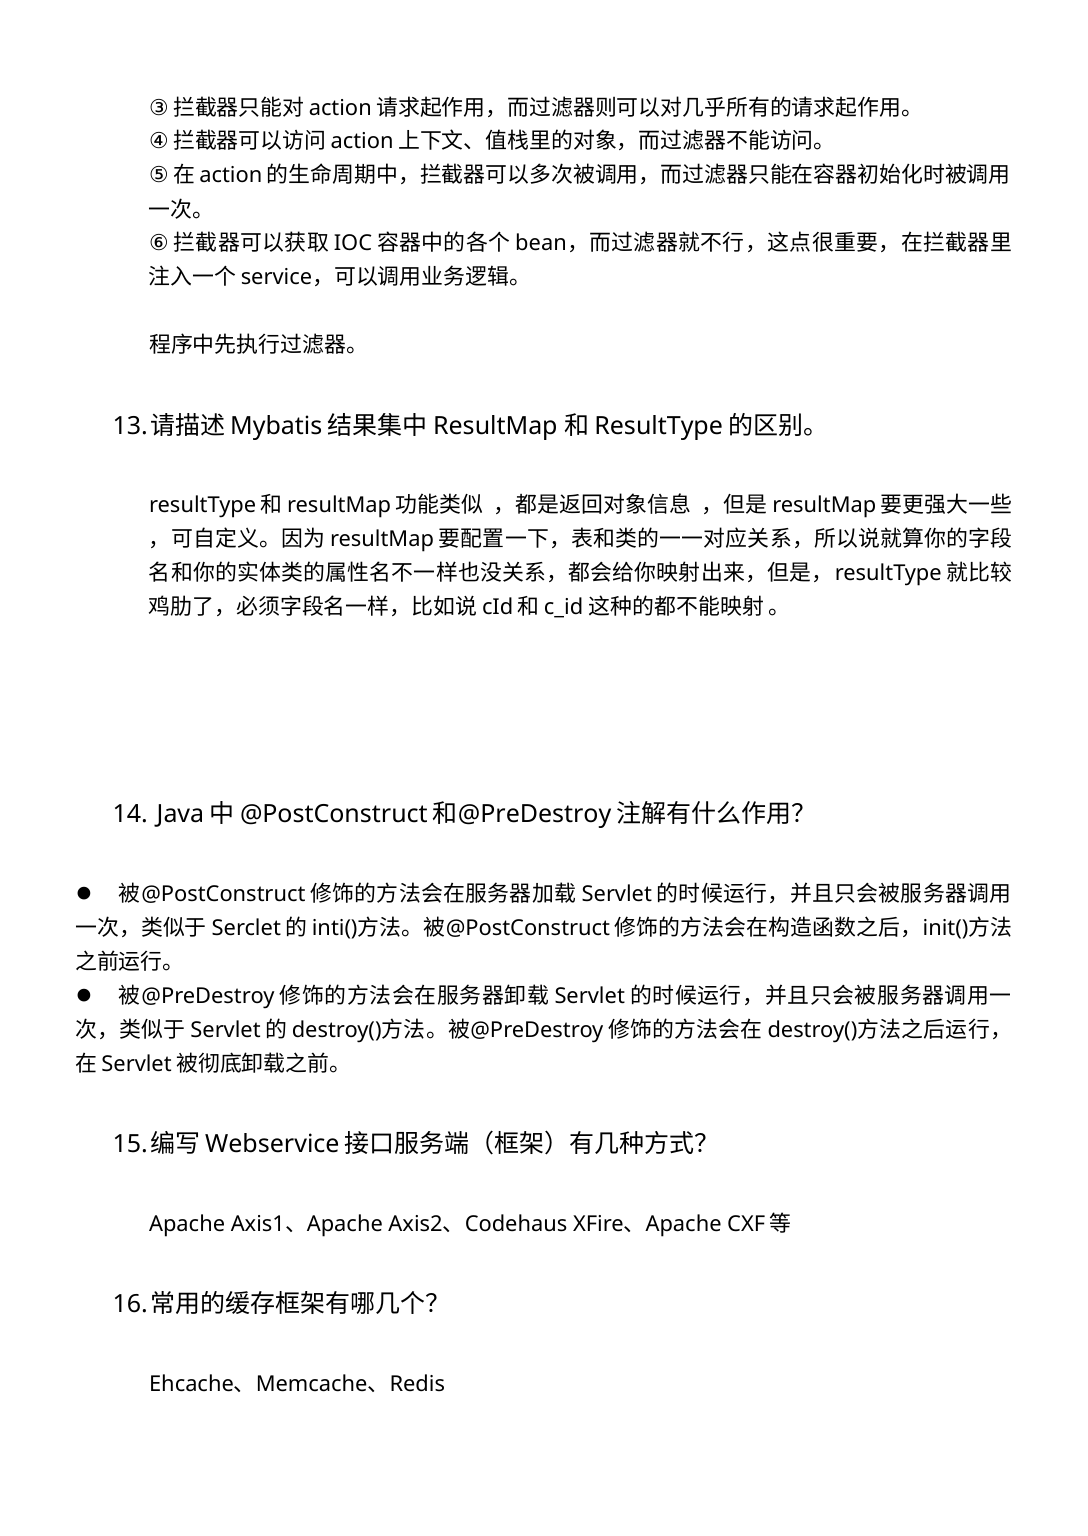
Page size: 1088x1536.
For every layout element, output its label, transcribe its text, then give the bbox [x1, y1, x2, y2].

text resultType和resultMap功能类似 ，都是返回对象信息 ，但是resultMap要更强大一些 ，可自定义。因为resultMap要配置一下，表和类的一一对应关系，所以说就算你的字段名和你的实体类的属性名不一样也没关系，都会给你映射出来，但是，resultType就比较鸡肋了，必须字段名一样，比如说 cId和c_id 这种的都不能映射 。 [149, 486, 1012, 622]
list Java中 @PostConstruct和@PreDestroy注解有什么作用？ [112, 778, 1012, 846]
text ⑥拦截器可以获取IOC容器中的各个bean，而过滤器就不行，这点很重要，在拦截器里注入一个service，可以调用业务逻辑。 [149, 224, 1012, 292]
text Apache Axis1、Apache Axis2、Codehaus XFire、Apache CXF等 [149, 1205, 1012, 1239]
list 编写Webservice接口服务端（框架）有几种方式？ [112, 1108, 1012, 1176]
list 常用的缓存框架有哪几个？ [112, 1268, 1012, 1336]
list 请描述Mybatis结果集中 ResultMap 和ResultType的区别。 [112, 389, 1012, 457]
list 被@PostConstruct修饰的方法会在服务器加载Servlet的时候运行，并且只会被服务器调用一次，类似于Serclet的inti()方法。被@PostConstruct修饰的方法会在构造函数之后，init()方法之前运行。 [75, 875, 1012, 977]
list 被@PreDestroy修饰的方法会在服务器卸载Servlet的时候运行，并且只会被服务器调用一次，类似于Servlet的destroy()方法。被@PreDestroy修饰的方法会在destroy()方法之后运行，在Servlet被彻底卸载之前。 [75, 977, 1012, 1078]
text ④拦截器可以访问action上下文、值栈里的对象，而过滤器不能访问。 [149, 122, 1012, 156]
text 程序中先执行过滤器。 [149, 326, 1012, 360]
text ③拦截器只能对action请求起作用，而过滤器则可以对几乎所有的请求起作用。 [149, 88, 1012, 122]
text Ehcache、Memcache、Redis [149, 1365, 1012, 1399]
text ⑤在action的生命周期中，拦截器可以多次被调用，而过滤器只能在容器初始化时被调用一次。 [149, 156, 1012, 224]
